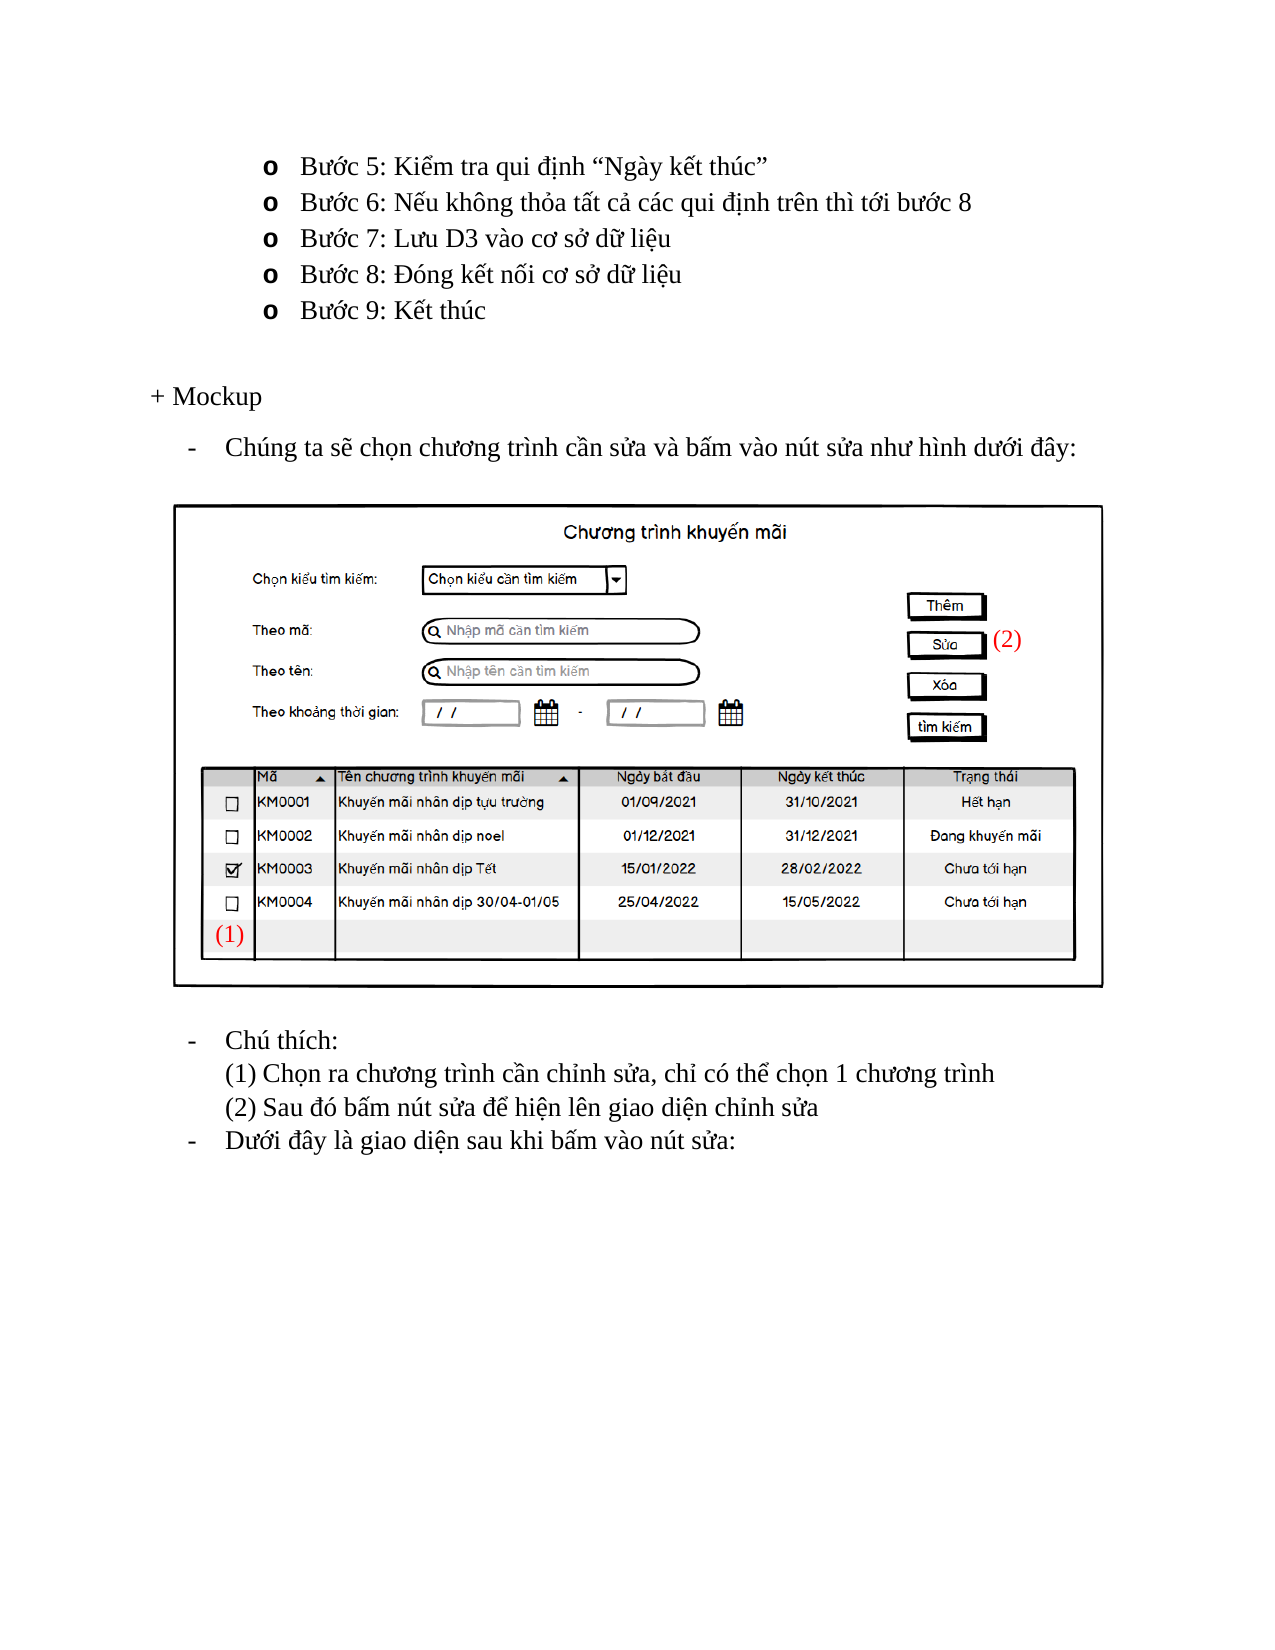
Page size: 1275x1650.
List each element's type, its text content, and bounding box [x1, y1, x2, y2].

list Dưới đây là giao diện sau khi bấm vào nút sửa: [187, 1124, 1125, 1156]
list Bước 8: Đóng kết nối cơ sở dữ liệu [262, 258, 1125, 292]
list Bước 5: Kiểm tra qui định “Ngày kết thúc” [262, 150, 1125, 183]
list Bước 9: Kết thúc [262, 294, 1125, 328]
text + Mockup [150, 380, 1125, 412]
list Bước 6: Nếu không thỏa tất cả các qui định trên thì tới bước 8 [262, 186, 1125, 219]
list Bước 7: Lưu D3 vào cơ sở dữ liệu [262, 222, 1125, 256]
list Chúng ta sẽ chọn chương trình cần sửa và bấm vào nút sửa như hình dưới đây: [187, 431, 1125, 462]
list Chú thích: [187, 1024, 1125, 1055]
list Sau đó bấm nút sửa để hiện lên giao diện chỉnh sửa [225, 1091, 1125, 1122]
picture [150, 480, 1125, 1005]
list Chọn ra chương trình cần chỉnh sửa, chỉ có thể chọn 1 chương trình [225, 1057, 1125, 1088]
